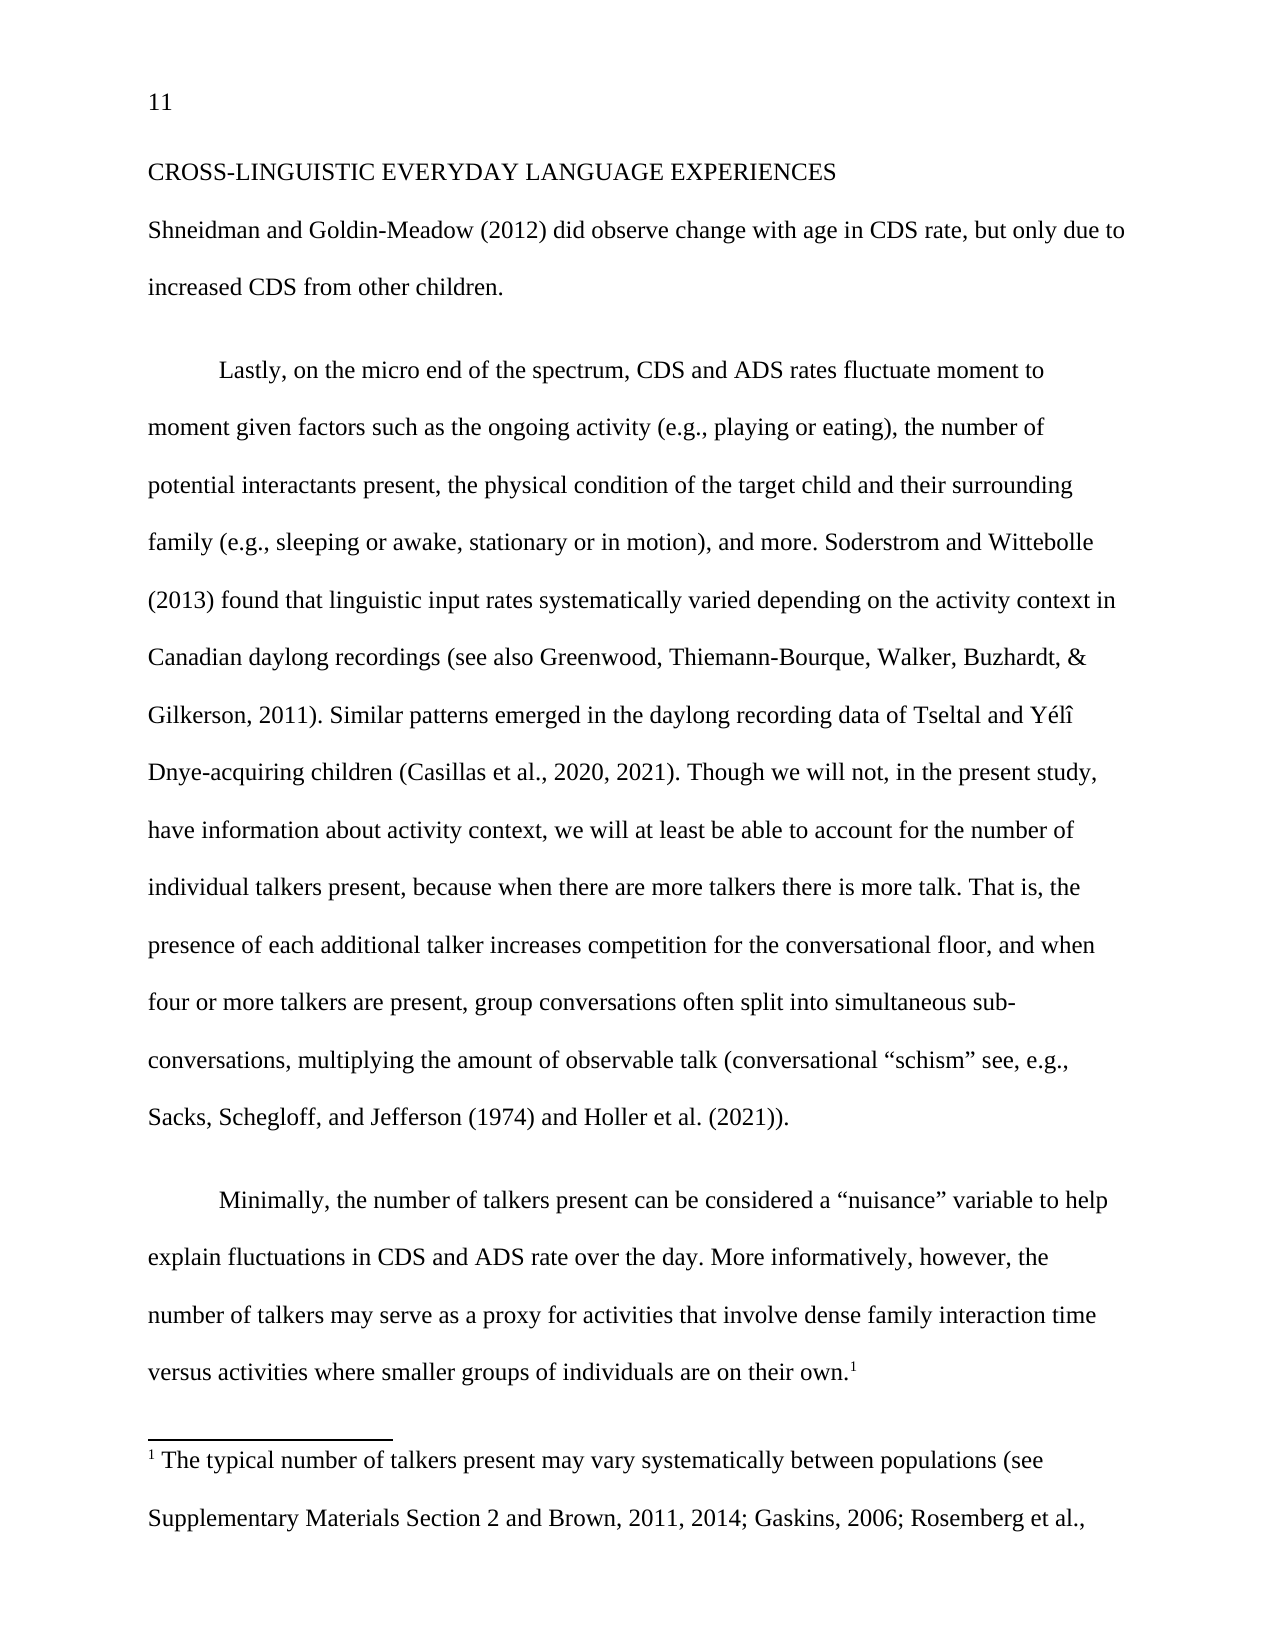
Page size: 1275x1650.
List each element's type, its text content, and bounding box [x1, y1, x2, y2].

text Minimally, the number of talkers present can be considered a “nuisance” variable to help explain fluctuations in CDS and ADS rate over the day. More informatively, however, the number of talkers may serve as a proxy for activities that involve dense family interaction time versus activities where smaller groups of individuals are on their own. [148, 1185, 1127, 1386]
text Lastly, on the micro end of the spectrum, CDS and ADS rates fluctuate moment to moment given factors such as the ongoing activity (e.g., playing or eating), the number of potential interactants present, the physical condition of the target child and their surrounding family (e.g., sleeping or awake, stationary or in motion), and more. Soderstrom and Wittebolle (2013) found that linguistic input rates systematically varied depending on the activity context in Canadian daylong recordings (see also Greenwood, Thiemann-Bourque, Walker, Buzhardt, & Gilkerson, 2011). Similar patterns emerged in the daylong recording data of Tseltal and Yélî Dnye-acquiring children (Casillas et al., 2020, 2021). Though we will not, in the present study, have information about activity context, we will at least be able to account for the number of individual talkers present, because when there are more talkers there is more talk. That is, the presence of each additional talker increases competition for the conversational floor, and when four or more talkers are present, group conversations often split into simultaneous sub-conversations, multiplying the amount of observable talk (conversational “schism” see, e.g., Sacks, Schegloff, and Jefferson (1974) and Holler et al. (2021)). [148, 355, 1127, 1131]
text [148, 215, 1127, 301]
